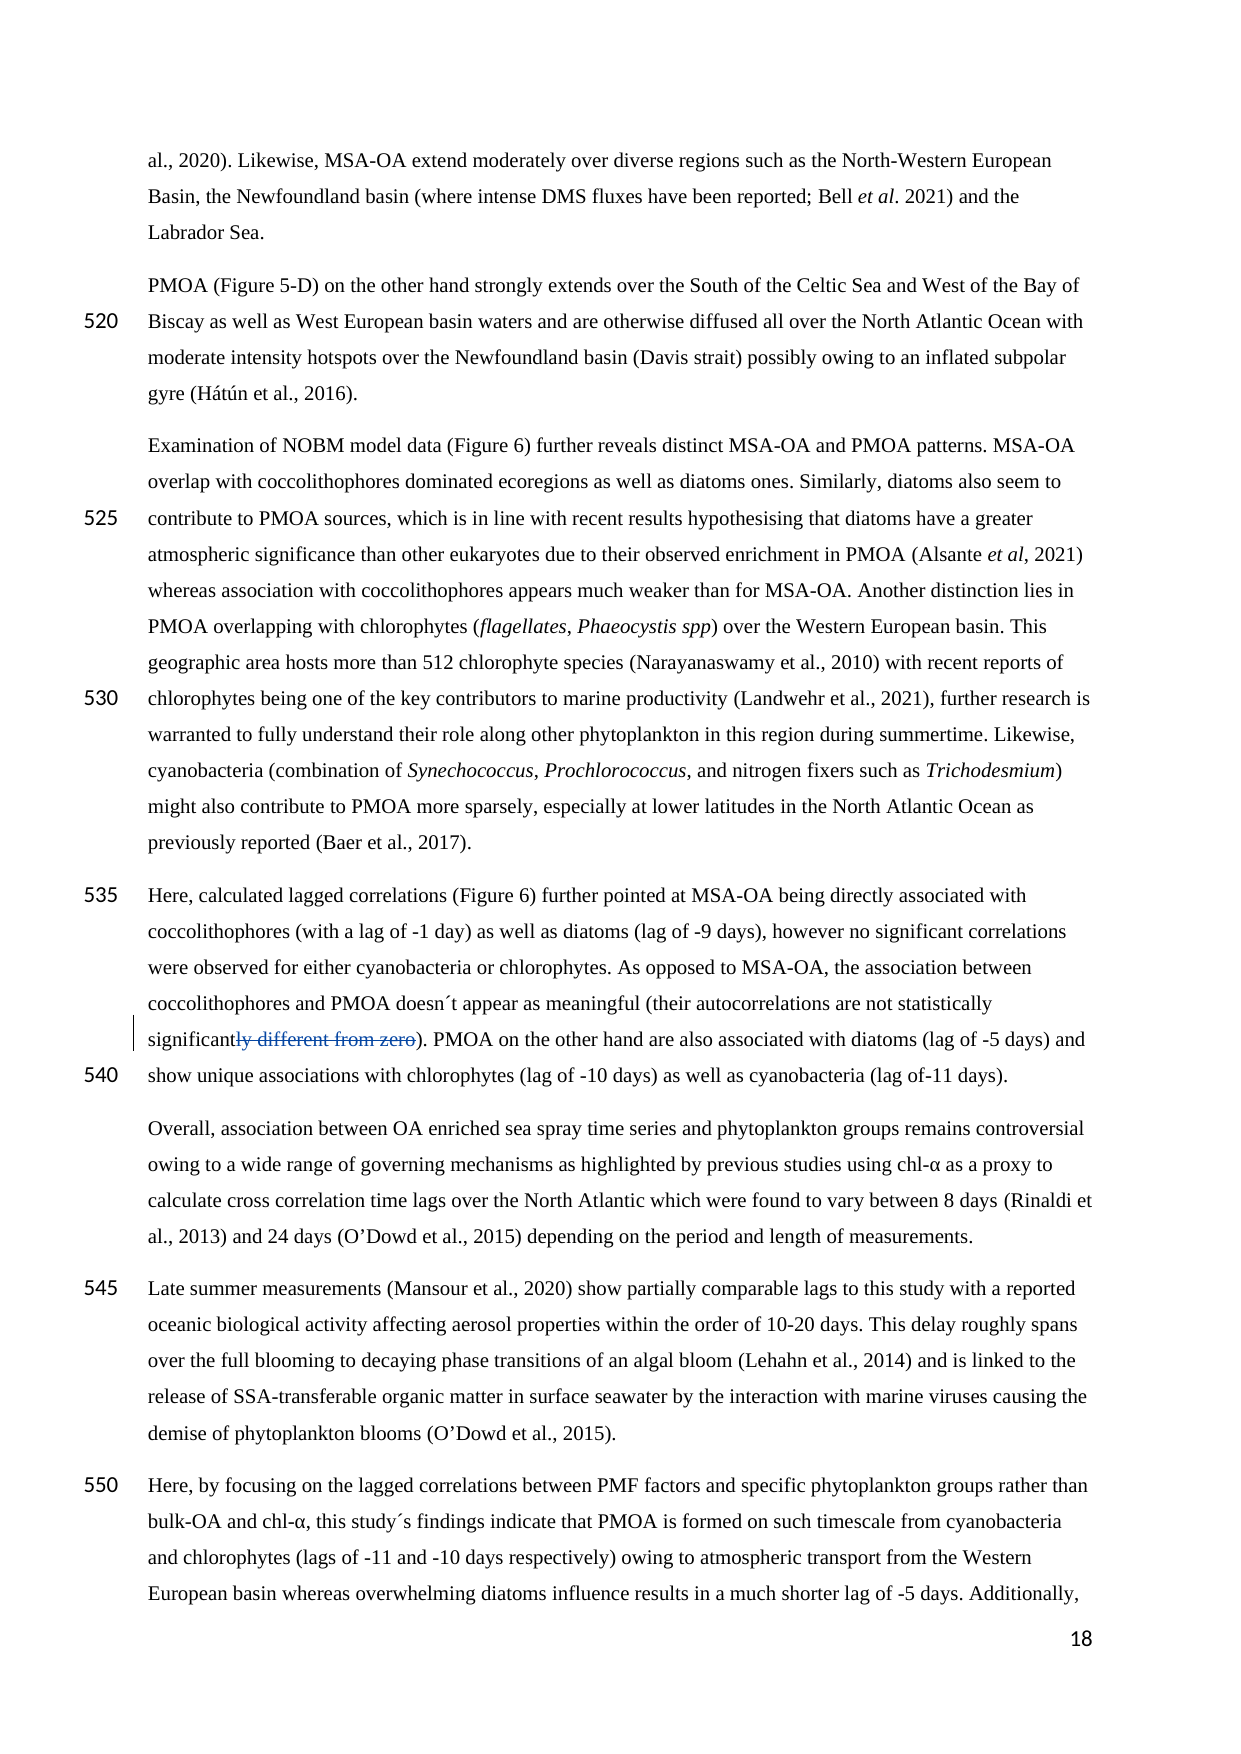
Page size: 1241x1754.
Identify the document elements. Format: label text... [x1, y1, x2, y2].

text Overall, association between OA enriched sea spray time series and phytoplankton groups remains controversial owing to a wide range of governing mechanisms as highlighted by previous studies using chl-α as a proxy to calculate cross correlation time lags over the North Atlantic which were found to vary between 8 days (Rinaldi et al., 2013) and 24 days (O’Dowd et al., 2015) depending on the period and length of measurements. [148, 1115, 1092, 1248]
text Late summer measurements (Mansour et al., 2020) show partially comparable lags to this study with a reported oceanic biological activity affecting aerosol properties within the order of 10-20 days. This delay roughly spans over the full blooming to decaying phase transitions of an algal bloom (Lehahn et al., 2014) and is linked to the release of SSA-transferable organic matter in surface seawater by the interaction with marine viruses causing the demise of phytoplankton blooms (O’Dowd et al., 2015). [148, 1276, 1092, 1444]
text PMOA (Figure 5-D) on the other hand strongly extends over the South of the Celtic Sea and West of the Bay of Biscay as well as West European basin waters and are otherwise diffused all over the North Atlantic Ocean with moderate intensity hotspots over the Newfoundland basin (Davis strait) possibly owing to an inflated subpolar gyre (Hátún et al., 2016). [148, 272, 1092, 405]
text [148, 148, 1092, 244]
text Examination of NOBM model data (Figure 6) further reveals distinct MSA-OA and PMOA patterns. MSA-OA overlap with coccolithophores dominated ecoregions as well as diatoms ones. Similarly, diatoms also seem to contribute to PMOA sources, which is in line with recent results hypothesising that diatoms have a greater atmospheric significance than other eukaryotes due to their observed enrichment in PMOA (Alsante et al, 2021) whereas association with coccolithophores appears much weaker than for MSA-OA. Another distinction lies in PMOA overlapping with chlorophytes (flagellates, Phaeocystis spp) over the Western European basin. This geographic area hosts more than 512 chlorophyte species (Narayanaswamy et al., 2010) with recent reports of chlorophytes being one of the key contributors to marine productivity (Landwehr et al., 2021), further research is warranted to fully understand their role along other phytoplankton in this region during summertime. Likewise, cyanobacteria (combination of Synechococcus, Prochlorococcus, and nitrogen fixers such as Trichodesmium) might also contribute to PMOA more sparsely, especially at lower latitudes in the North Atlantic Ocean as previously reported (Baer et al., 2017). [148, 433, 1092, 854]
text Here, calculated lagged correlations (Figure 6) further pointed at MSA-OA being directly associated with coccolithophores (with a lag of -1 day) as well as diatoms (lag of -9 days), however no significant correlations were observed for either cyanobacteria or chlorophytes. As opposed to MSA-OA, the association between coccolithophores and PMOA doesn´t appear as meaningful (their autocorrelations are not statistically significant). PMOA on the other hand are also associated with diatoms (lag of -5 days) and show unique associations with chlorophytes (lag of -10 days) as well as cyanobacteria (lag of-11 days). [148, 882, 1092, 1087]
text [148, 1473, 1092, 1605]
